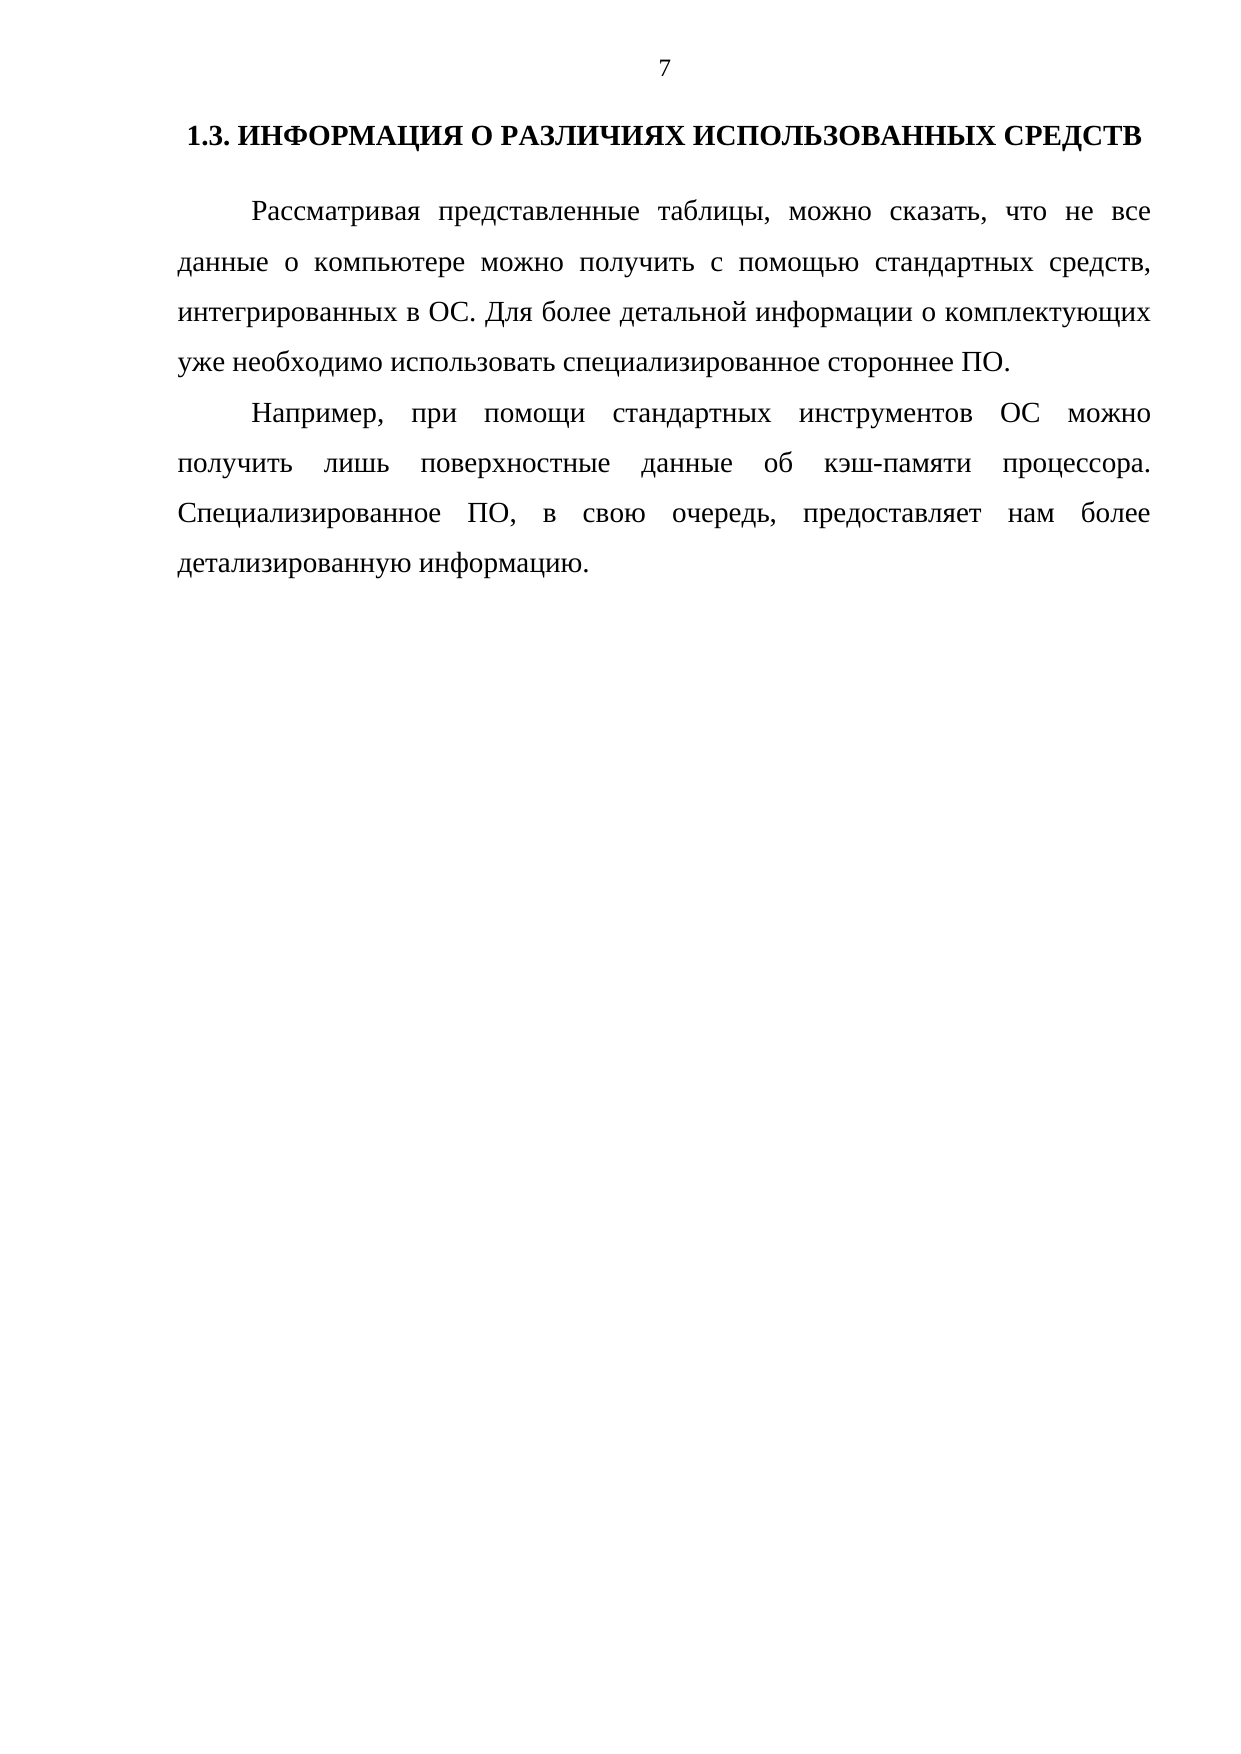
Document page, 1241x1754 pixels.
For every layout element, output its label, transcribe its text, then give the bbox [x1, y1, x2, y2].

text Например, при помощи стандартных инструментов ОС можно получить лишь поверхностные данные об кэш-памяти процессора. Специализированное ПО, в свою очередь, предоставляет нам более детализированную информацию. [177, 395, 1152, 579]
subtitle 1.3. ИНФОРМАЦИЯ О РАЗЛИЧИЯХ ИСПОЛЬЗОВАННЫХ СРЕДСТВ [177, 118, 1152, 152]
text Рассматривая представленные таблицы, можно сказать, что не все данные о компьютере можно получить с помощью стандартных средств, интегрированных в ОС. Для более детальной информации о комплектующих уже необходимо использовать специализированное стороннее ПО. [177, 193, 1152, 378]
